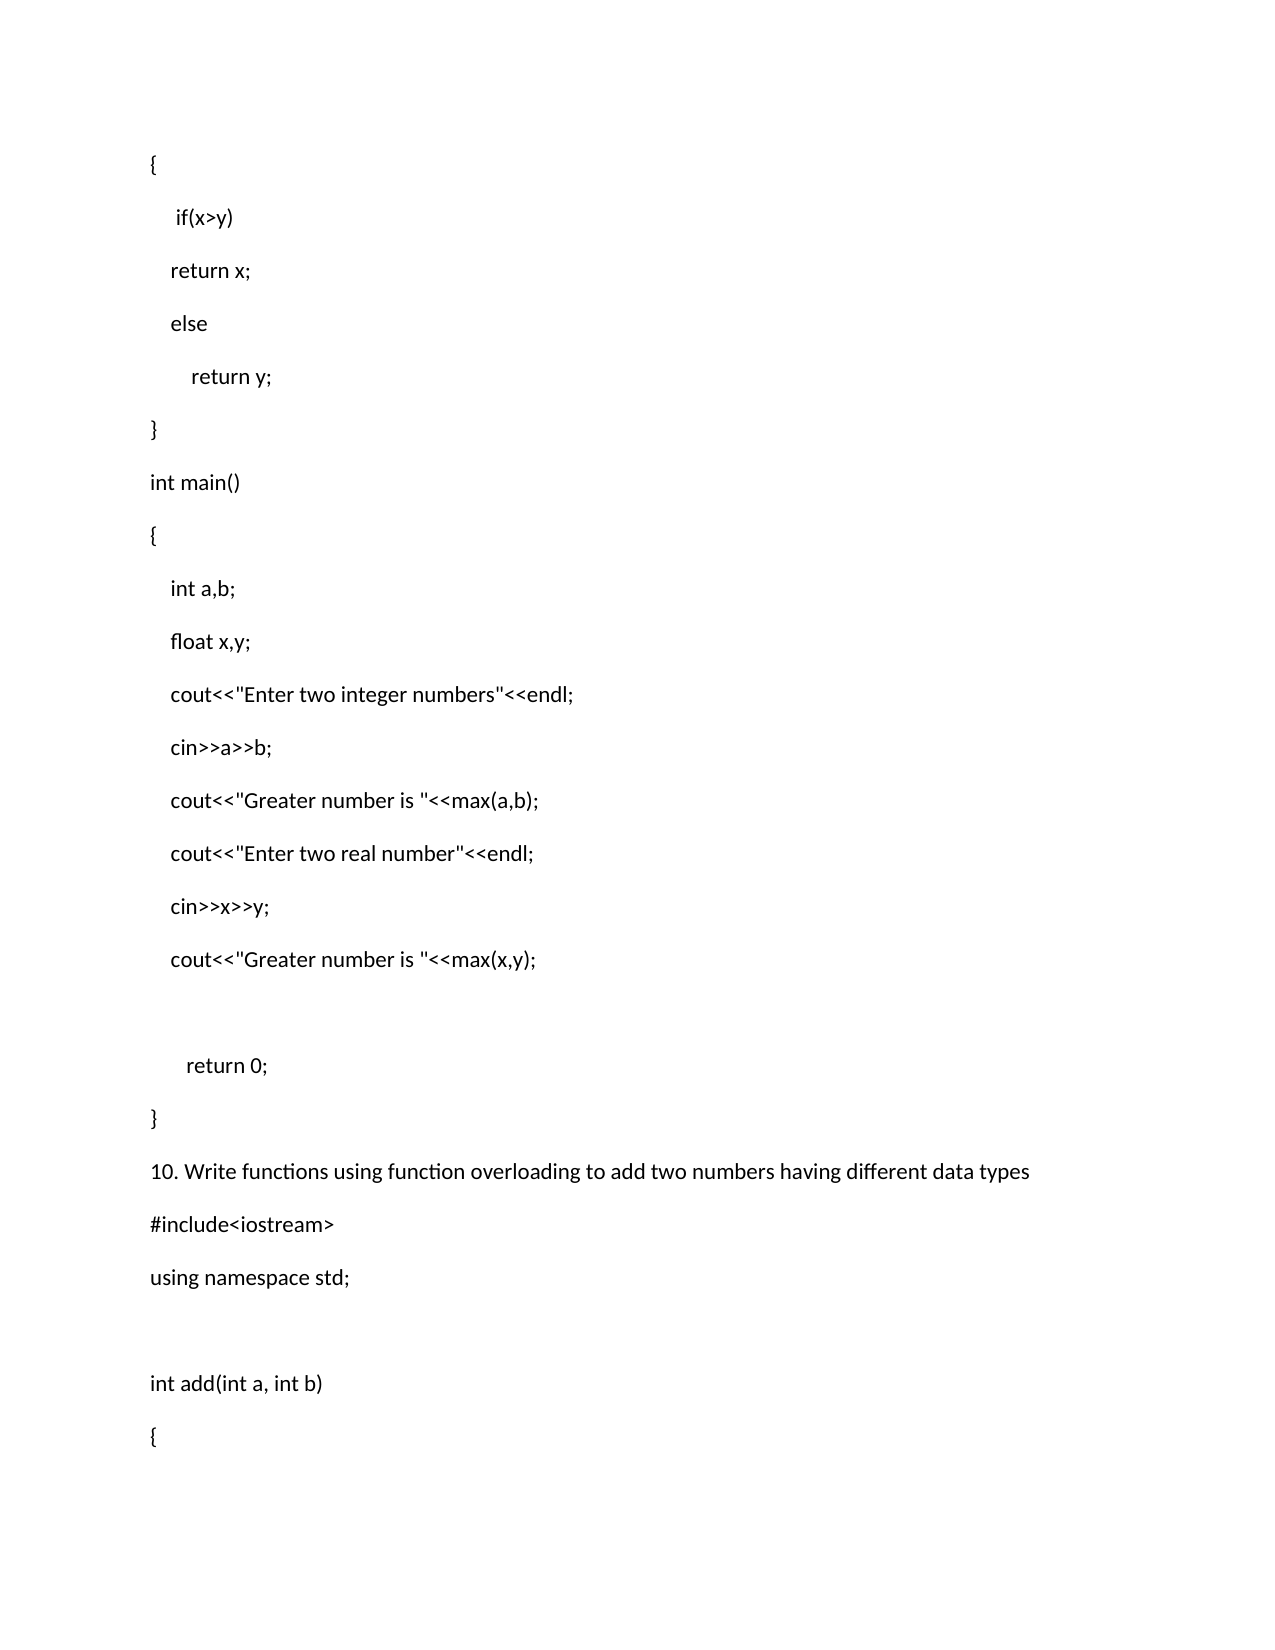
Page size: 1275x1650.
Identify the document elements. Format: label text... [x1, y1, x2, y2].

text cout<<"Enter two real number"<<endl; [150, 839, 1125, 867]
text float x,y; [150, 627, 1125, 655]
text int add(int a, int b) [150, 1369, 1125, 1397]
text cout<<"Greater number is "<<max(x,y); [150, 945, 1125, 973]
text 10. Write functions using function overloading to add two numbers having different data types [150, 1157, 1125, 1185]
text else [150, 309, 1125, 337]
text #include<iostream> [150, 1210, 1125, 1238]
text int a,b; [150, 574, 1125, 602]
text } [150, 415, 1125, 443]
text return y; [150, 362, 1125, 390]
text cin>>a>>b; [150, 733, 1125, 761]
text cout<<"Greater number is "<<max(a,b); [150, 786, 1125, 814]
text { [150, 521, 1125, 549]
text cin>>x>>y; [150, 892, 1125, 920]
text { [150, 150, 1125, 178]
text int main() [150, 468, 1125, 496]
text return x; [150, 256, 1125, 284]
text } [150, 1104, 1125, 1132]
text if(x>y) [150, 203, 1125, 231]
text using namespace std; [150, 1263, 1125, 1291]
text { [150, 1422, 1125, 1451]
text return 0; [150, 1051, 1125, 1079]
text cout<<"Enter two integer numbers"<<endl; [150, 680, 1125, 708]
